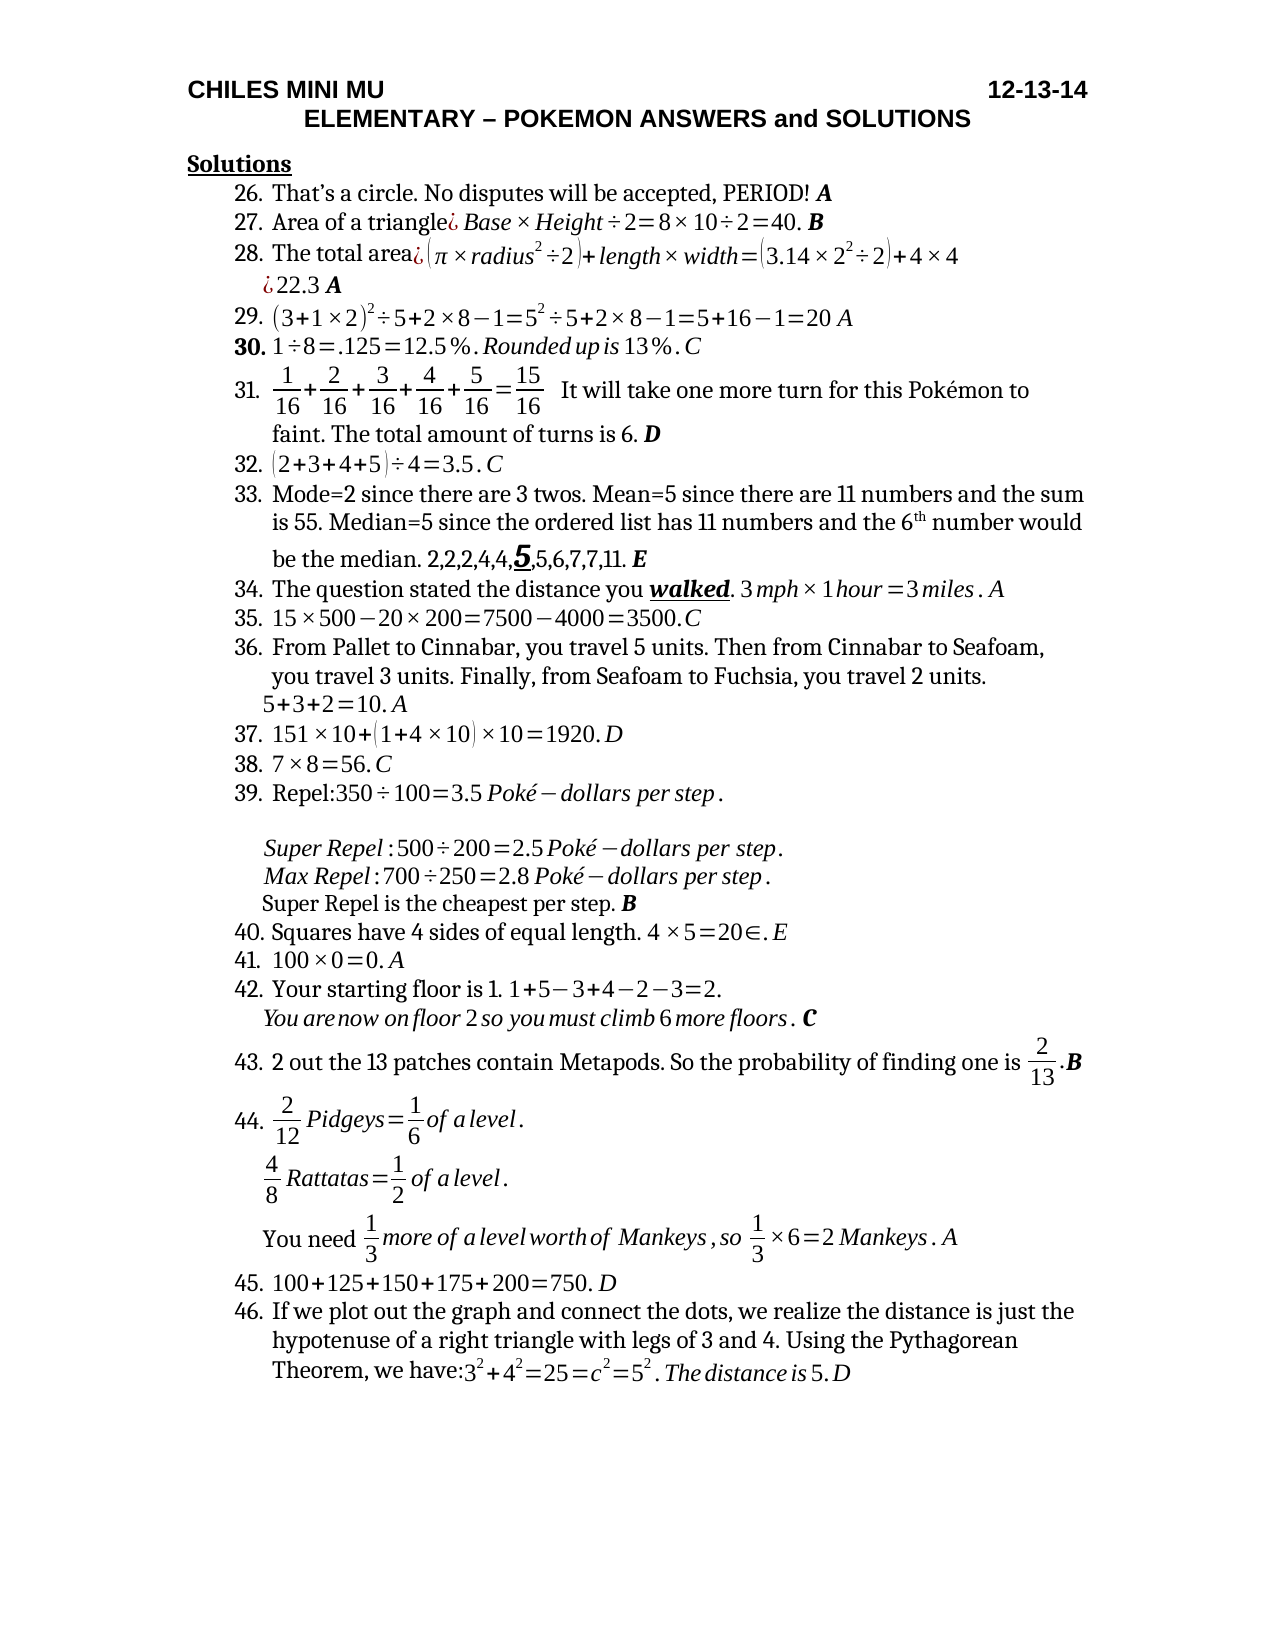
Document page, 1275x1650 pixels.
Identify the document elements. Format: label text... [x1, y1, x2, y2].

list From Pallet to Cinnabar, you travel 5 units. Then from Cinnabar to Seafoam, you travel 3 units. Finally, from Seafoam to Fuchsia, you travel 2 units. [234, 633, 1087, 690]
list Repel: [234, 778, 1087, 835]
list Area of a triangle B [234, 207, 1087, 236]
list Squares have 4 sides of equal length. [234, 918, 1087, 946]
list A [262, 271, 1087, 299]
list That’s a circle. No disputes will be accepted, PERIOD! A [234, 179, 1087, 207]
text C [225, 1004, 1087, 1033]
list The question stated the distance you walked. [234, 575, 1087, 604]
list If we plot out the graph and connect the dots, we realize the distance is just the hypotenuse of a right triangle with legs of 3 and 4. Using the Pythagorean Theorem, we have: [234, 1297, 1087, 1386]
text You need [225, 1209, 1087, 1268]
list 2 out the 13 patches contain Metapods. So the probability of finding one is B [234, 1033, 1087, 1092]
list Mode=2 since there are 3 twos. Mean=5 since there are 11 numbers and the sum is 55. Median=5 since the ordered list has 11 numbers and the 6th number would be the median. 2,2,2,4,4,5,5,6,7,7,11. E [234, 479, 1087, 575]
list Your starting floor is 1. [234, 975, 1087, 1004]
text Solutions [187, 150, 1087, 179]
list It will take one more turn for this Pokémon to faint. The total amount of turns is 6. D [234, 361, 1087, 449]
list The total area [234, 236, 1087, 271]
text Super Repel is the cheapest per step. B [225, 890, 1087, 918]
